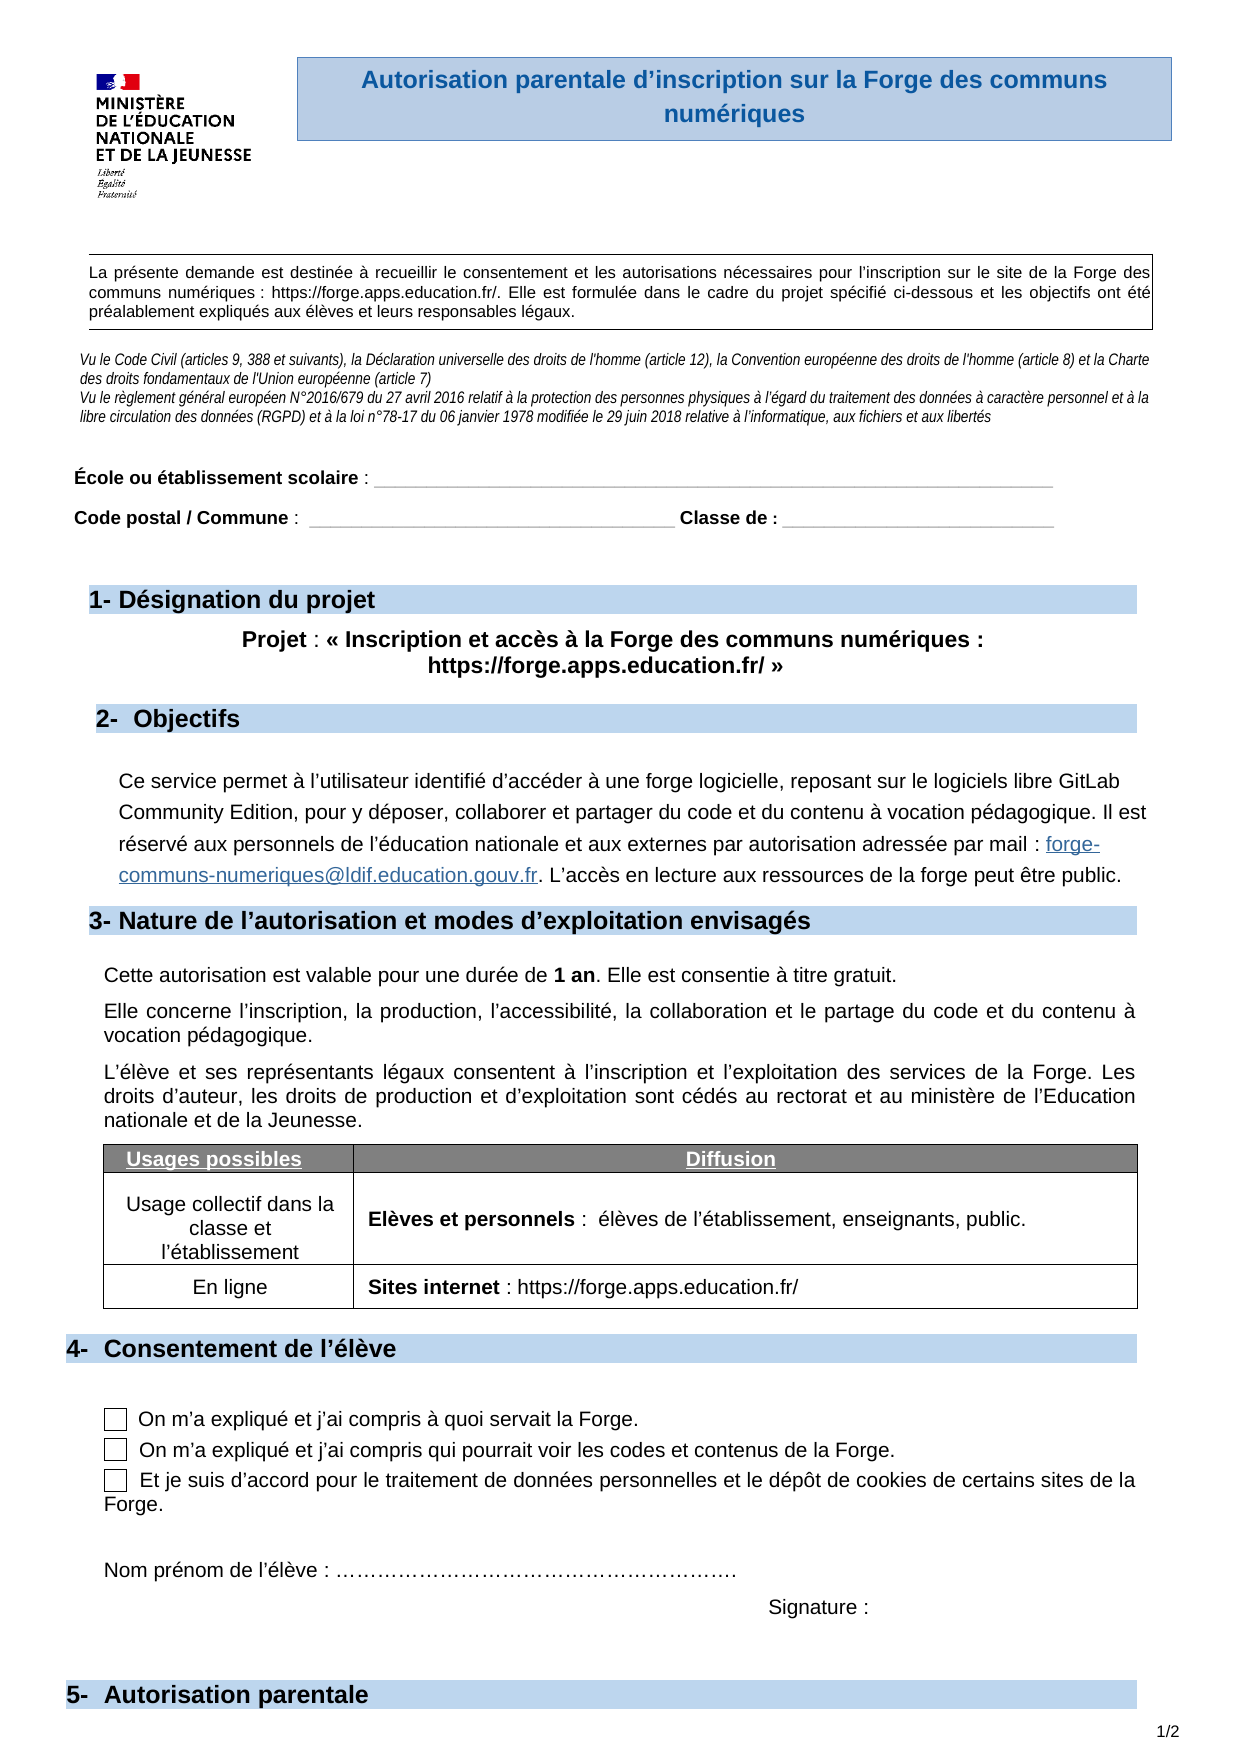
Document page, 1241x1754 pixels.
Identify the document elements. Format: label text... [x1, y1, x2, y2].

table_header Usages possibles [104, 1145, 353, 1172]
list Autorisation parentale [66, 1680, 1137, 1709]
text On m’a expliqué et j’ai compris qui pourrait voir les codes et contenus de la Forge. [103, 1437, 1137, 1461]
subtitle Vu le Code Civil (articles 9, 388 et suivants), la Déclaration universelle des droits de l'homme (article 12), la Convention européenne des droits de l'homme (article 8) et la Charte des droits fondamentaux de l'Union européenne (article 7) [79, 349, 1152, 388]
text La présente demande est destinée à recueillir le consentement et les autorisations nécessaires pour l’inscription sur le site de la Forge des communs numériques : https://forge.apps.education.fr/. Elle est formulée dans le cadre du projet spécifié ci-dessous et les objectifs ont été préalablement expliqués aux élèves et leurs responsables légaux. [89, 255, 1152, 329]
table_cell Usage collectif dans la classe et l’établissement [104, 1173, 353, 1264]
list Consentement de l’élève [66, 1334, 1137, 1363]
text Elle concerne l’inscription, la production, l’accessibilité, la collaboration et le partage du code et du contenu à vocation pédagogique. [103, 999, 1137, 1047]
table_header Diffusion [354, 1145, 1137, 1172]
text École ou établissement scolaire : _________________________________________________________________ [74, 466, 1169, 488]
list Désignation du projet [89, 585, 1137, 614]
text On m’a expliqué et j’ai compris à quoi servait la Forge. [103, 1407, 1137, 1431]
text Projet : « Inscription et accès à la Forge des communs numériques : https://forge.apps.education.fr/ » [74, 626, 1137, 679]
subtitle Vu le règlement général européen N°2016/679 du 27 avril 2016 relatif à la protection des personnes physiques à l’égard du traitement des données à caractère personnel et à la libre circulation des données (RGPD) et à la loi n°78-17 du 06 janvier 1978 modifiée le 29 juin 2018 relative à l’informatique, aux fichiers et aux libertés [79, 388, 1152, 426]
text Nom prénom de l’élève : …………………………………………………. [103, 1558, 1137, 1582]
table_cell Elèves et personnels : élèves de l’établissement, enseignants, public. [354, 1173, 1137, 1264]
list Nature de l’autorisation et modes d’exploitation envisagés [89, 906, 1137, 935]
picture [81, 59, 265, 213]
text Et je suis d’accord pour le traitement de données personnelles et le dépôt de cookies de certains sites de la Forge. [103, 1468, 1137, 1516]
list Objectifs [96, 704, 1137, 733]
table_cell En ligne [104, 1265, 353, 1308]
text Ce service permet à l’utilisateur identifié d’accéder à une forge logicielle, reposant sur le logiciels libre GitLab Community Edition, pour y déposer, collaborer et partager du code et du contenu à vocation pédagogique. Il est réservé aux personnels de l’éducation nationale et aux externes par autorisation adressée par mail : forge-communs-numeriques@ldif.education.gouv.fr. L’accès en lecture aux ressources de la forge peut être public. [118, 769, 1169, 886]
text Code postal / Commune : ___________________________________ Classe de : __________________________ [74, 507, 1169, 528]
text Cette autorisation est valable pour une durée de 1 an. Elle est consentie à titre gratuit. [103, 963, 1137, 987]
text L’élève et ses représentants légaux consentent à l’inscription et l’exploitation des services de la Forge. Les droits d’auteur, les droits de production et d’exploitation sont cédés au rectorat et au ministère de l’Education nationale et de la Jeunesse. [103, 1060, 1137, 1132]
table_cell Sites internet : https://forge.apps.education.fr/ [354, 1265, 1137, 1308]
text Signature : [739, 1595, 1137, 1619]
